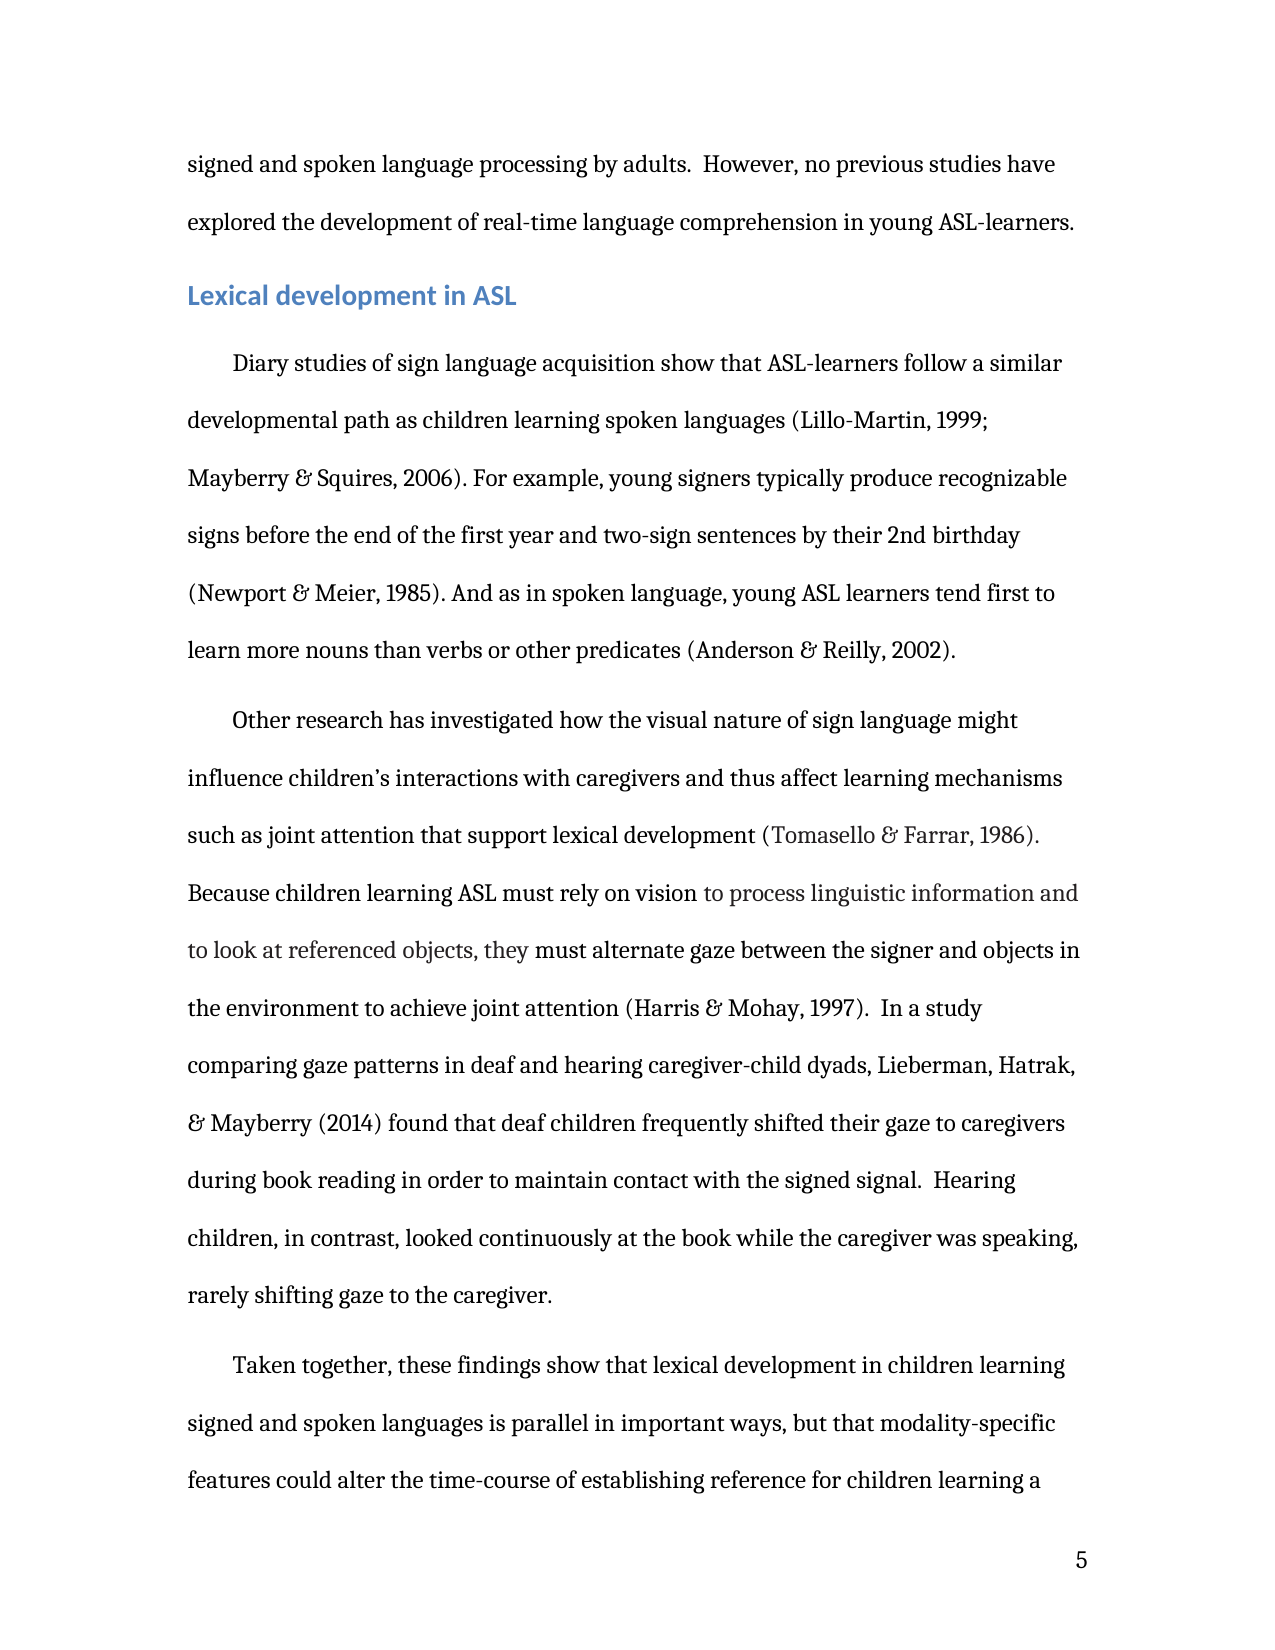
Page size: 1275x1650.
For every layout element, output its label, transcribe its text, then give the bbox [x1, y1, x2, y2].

text Other research has investigated how the visual nature of sign language might influence children’s interactions with caregivers and thus affect learning mechanisms such as joint attention that support lexical development (Tomasello & Farrar, 1986). Because children learning ASL must rely on vision to process linguistic information and to look at referenced objects, they must alternate gaze between the signer and objects in the environment to achieve joint attention (Harris & Mohay, 1997). In a study comparing gaze patterns in deaf and hearing caregiver-child dyads, Lieberman, Hatrak, & Mayberry (2014) found that deaf children frequently shifted their gaze to caregivers during book reading in order to maintain contact with the signed signal. Hearing children, in contrast, looked continuously at the book while the caregiver was speaking, rarely shifting gaze to the caregiver. [187, 706, 1087, 1310]
text Diary studies of sign language acquisition show that ASL-learners follow a similar developmental path as children learning spoken languages (Lillo-Martin, 1999; Mayberry & Squires, 2006). For example, young signers typically produce recognizable signs before the end of the first year and two-sign sentences by their 2nd birthday (Newport & Meier, 1985). And as in spoken language, young ASL learners tend first to learn more nouns than verbs or other predicates (Anderson & Reilly, 2002). [187, 349, 1087, 665]
subtitle Lexical development in ASL [187, 277, 1087, 313]
